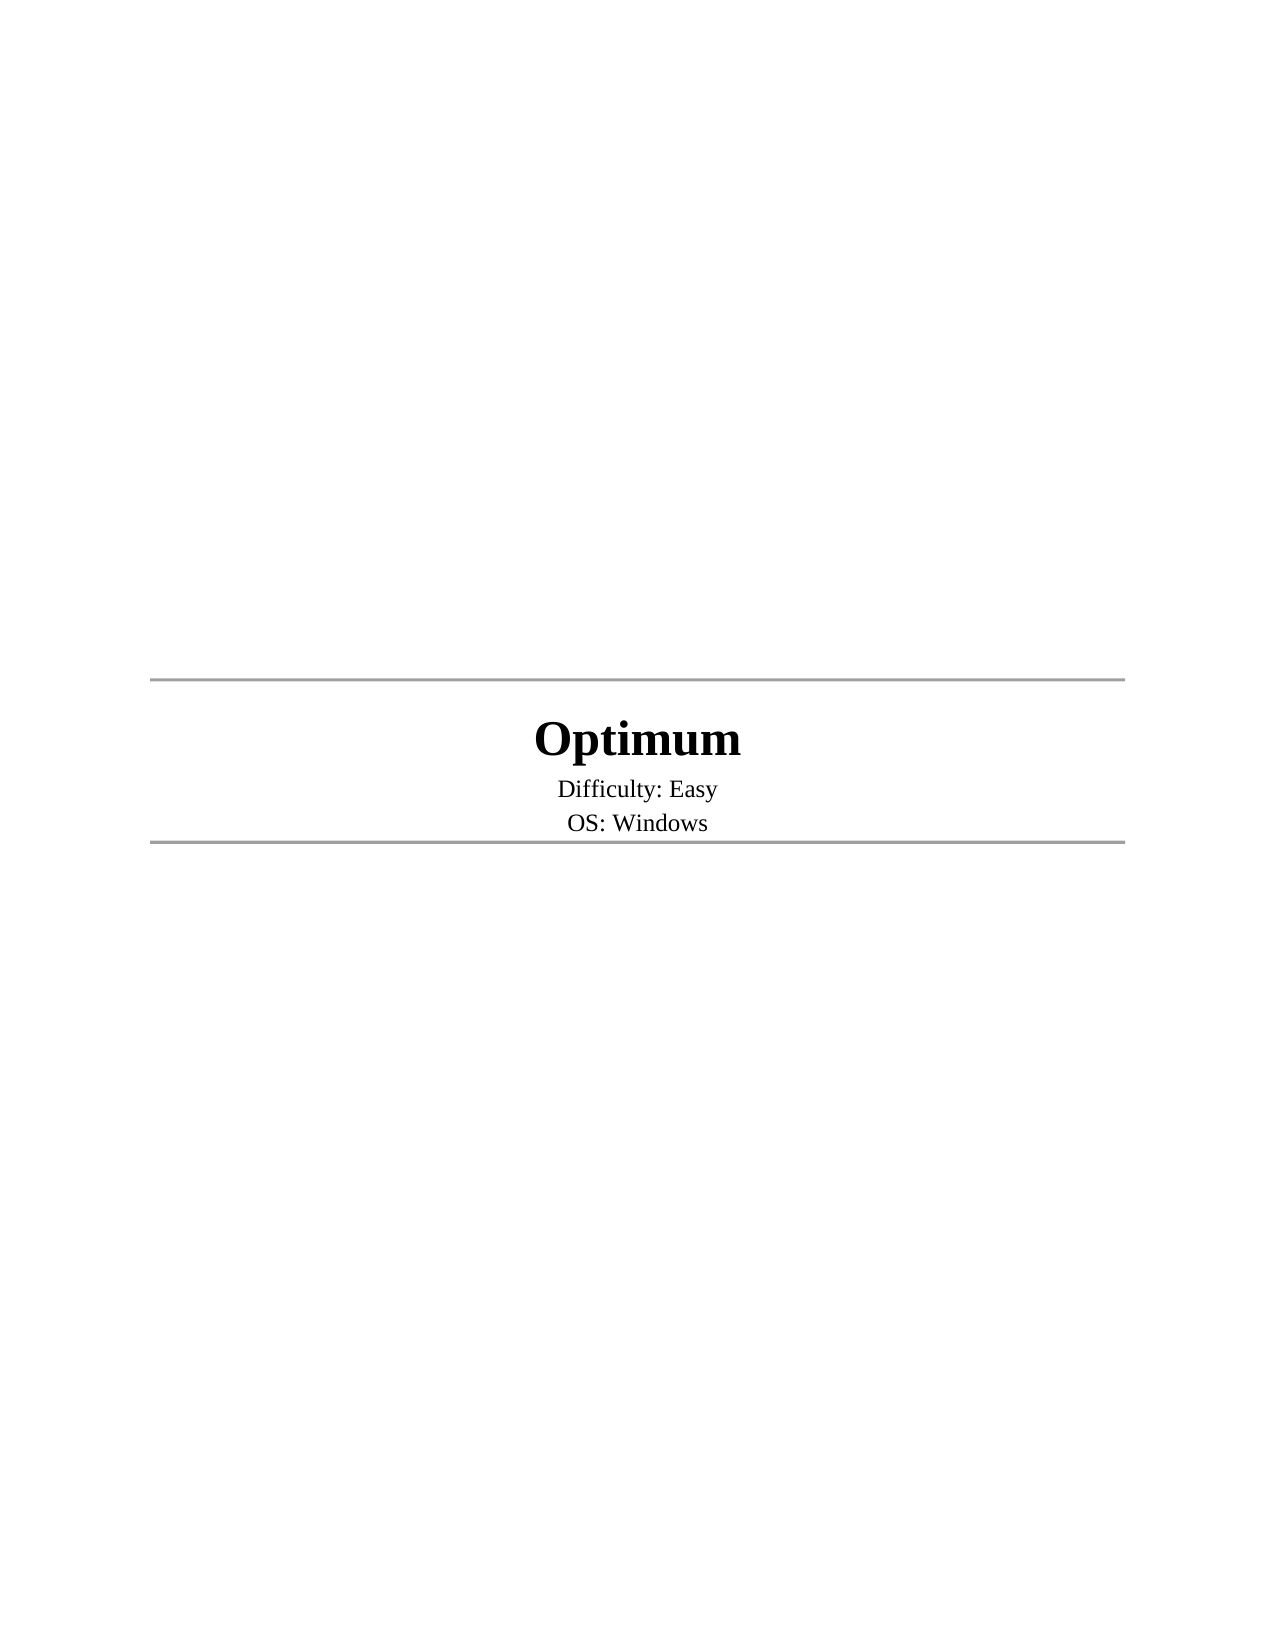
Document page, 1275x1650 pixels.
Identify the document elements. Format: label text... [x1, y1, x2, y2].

text Difficulty: Easy [150, 774, 1125, 803]
text Optimum [150, 708, 1125, 766]
text OS: Windows [150, 808, 1125, 836]
